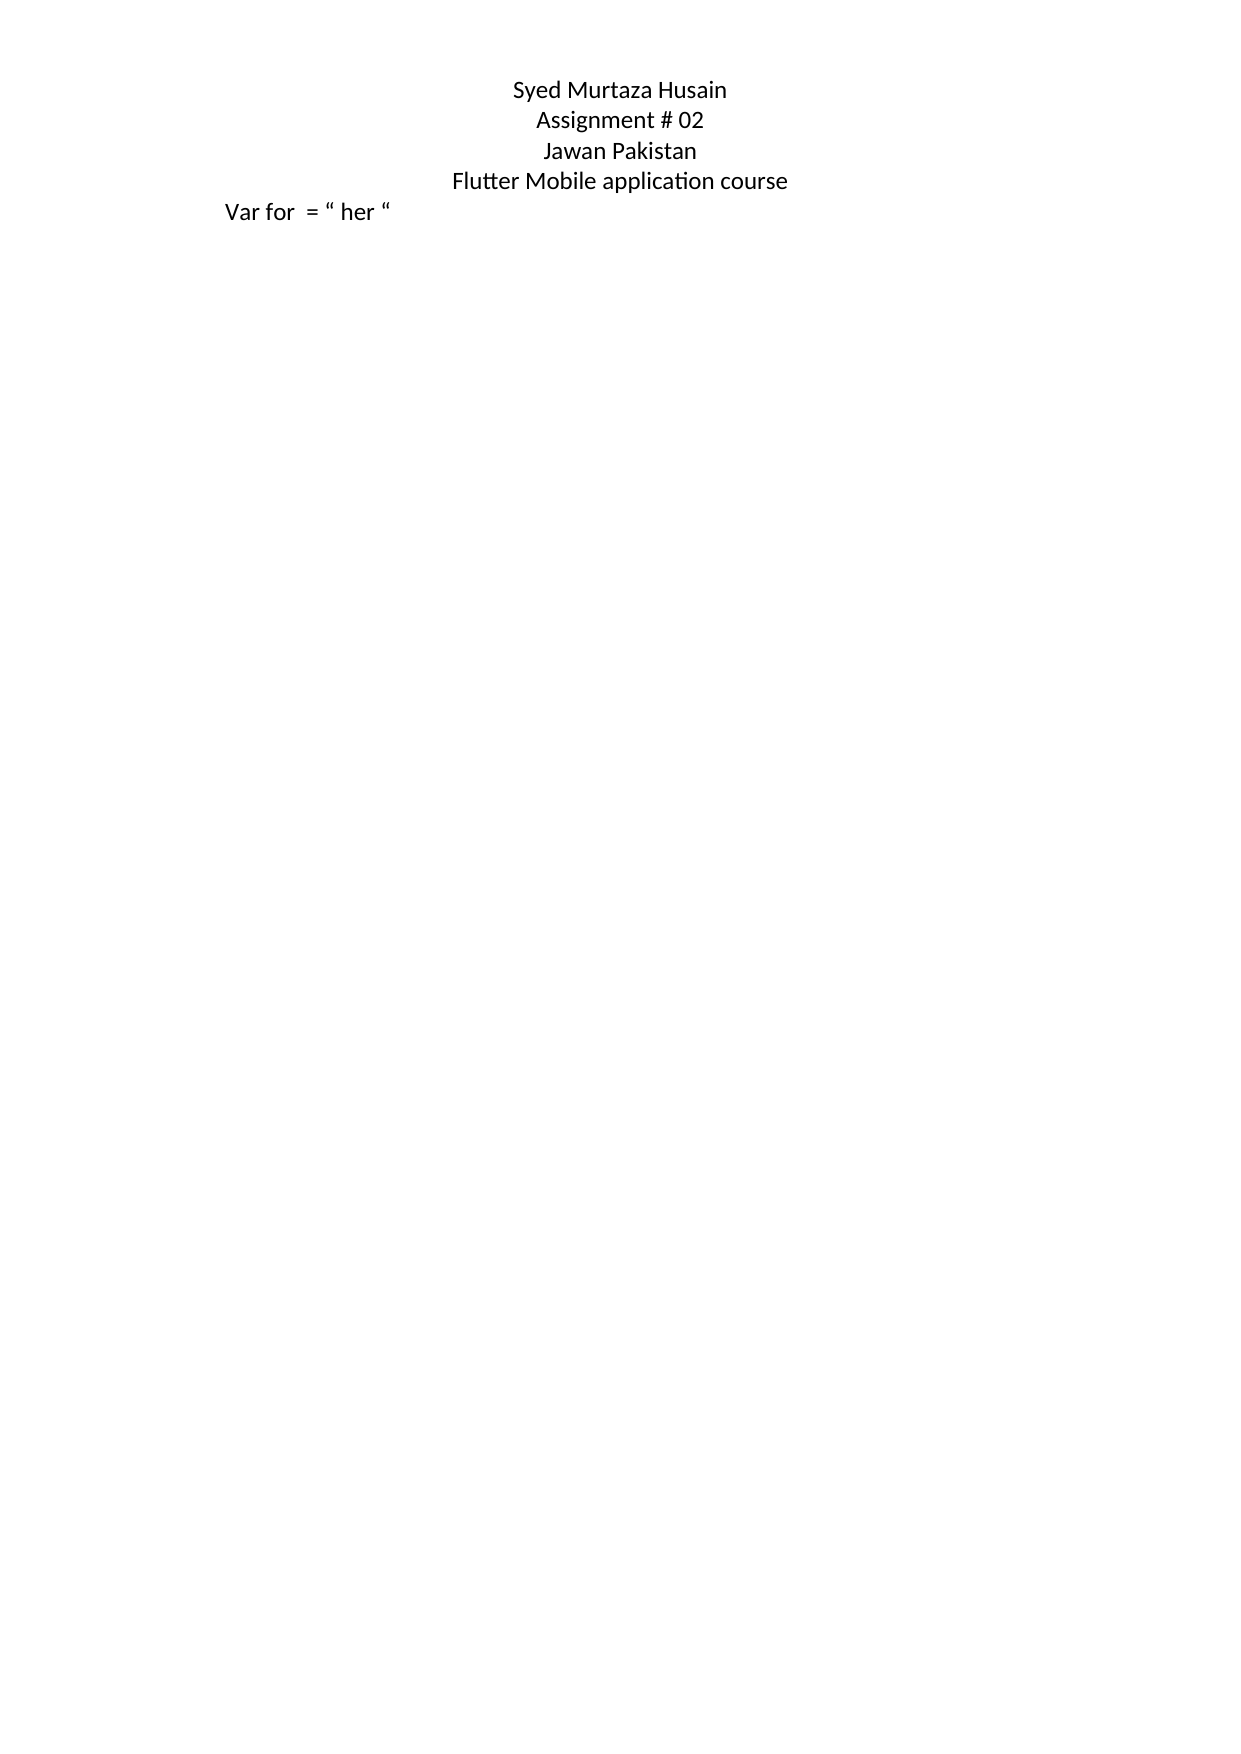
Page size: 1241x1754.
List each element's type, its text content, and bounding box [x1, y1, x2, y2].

text Var for = “ her “ [150, 196, 1090, 226]
